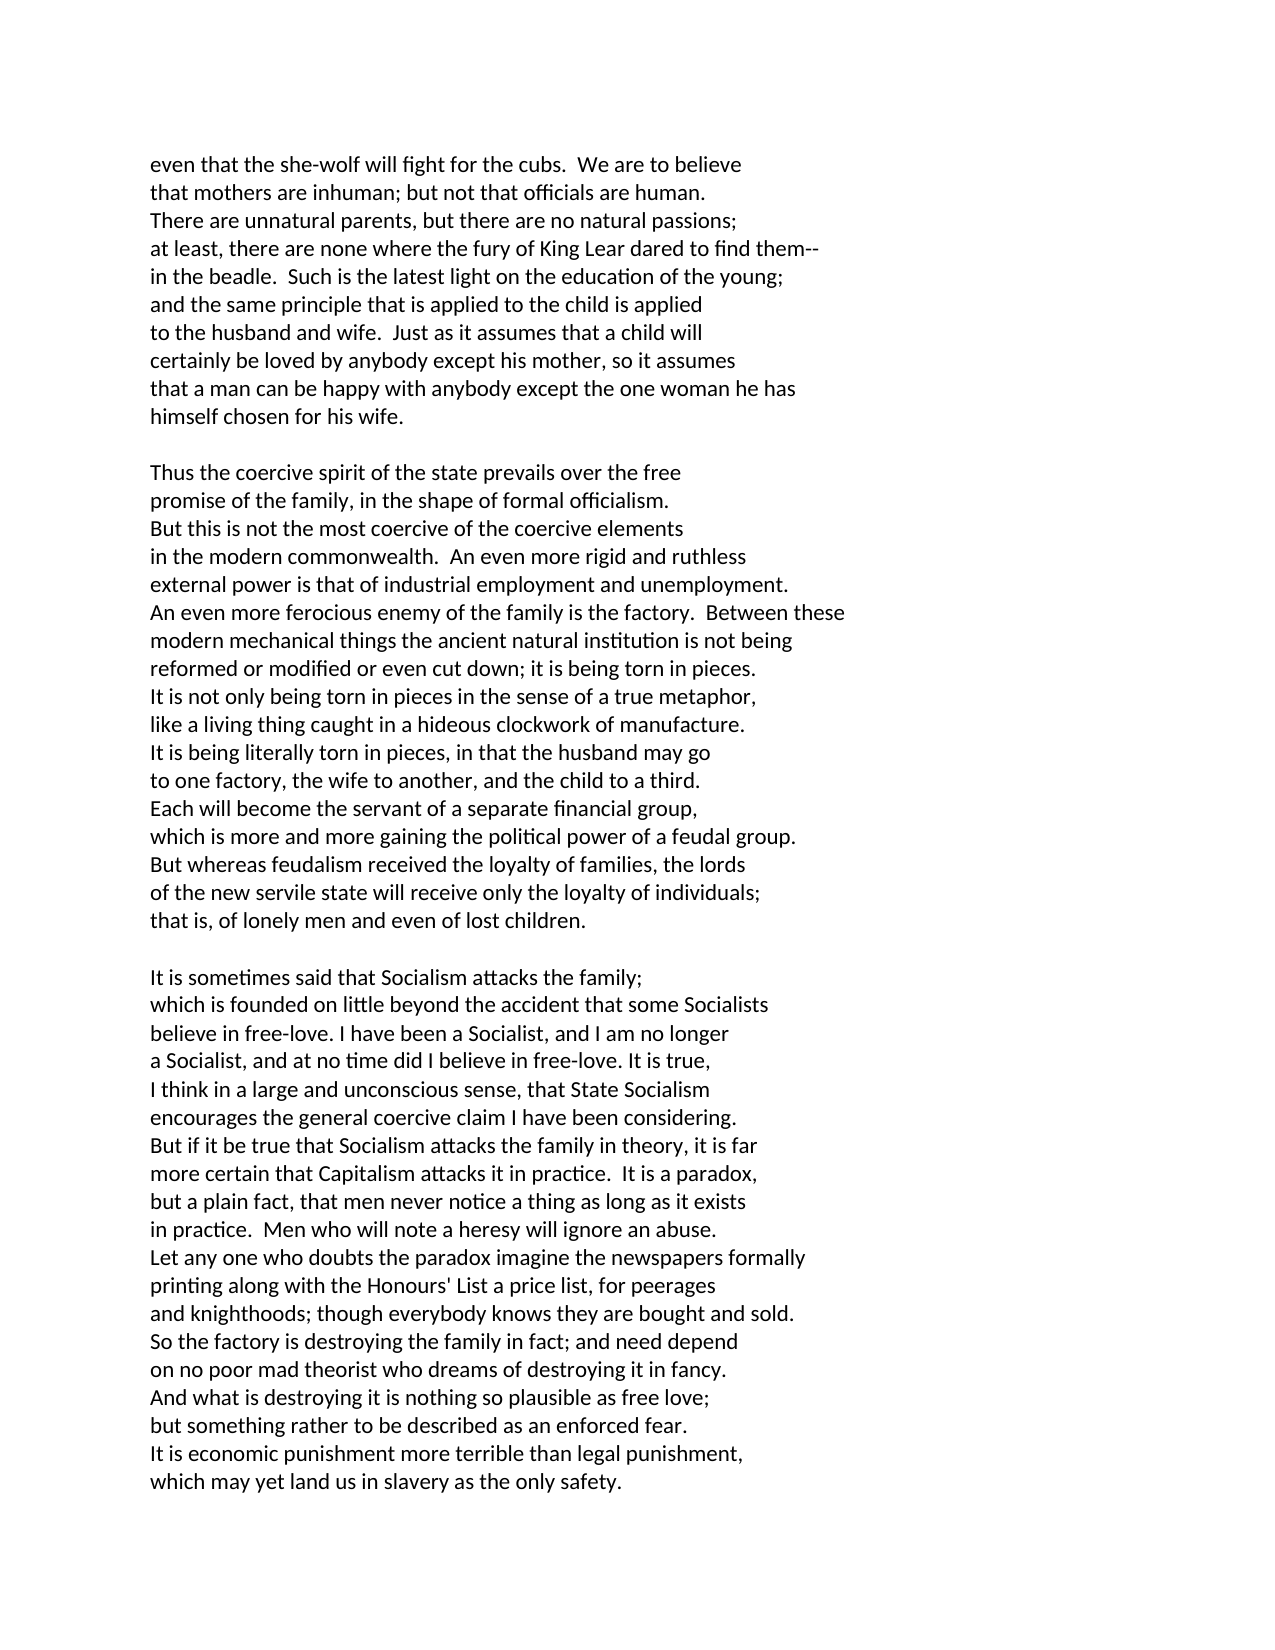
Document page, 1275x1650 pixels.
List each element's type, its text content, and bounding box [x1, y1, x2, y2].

text but something rather to be described as an enforced fear. [150, 1411, 1125, 1439]
text Thus the coercive spirit of the state prevails over the free [150, 458, 1125, 486]
text reformed or modified or even cut down; it is being torn in pieces. [150, 654, 1125, 682]
text But if it be true that Socialism attacks the family in theory, it is far [150, 1131, 1125, 1159]
text at least, there are none where the fury of King Lear dared to find them-- [150, 234, 1125, 262]
text An even more ferocious enemy of the family is the factory. Between these [150, 598, 1125, 626]
text It is sometimes said that Socialism attacks the family; [150, 963, 1125, 991]
text external power is that of industrial employment and unemployment. [150, 570, 1125, 598]
text Each will become the servant of a separate financial group, [150, 794, 1125, 822]
text in the beadle. Such is the latest light on the education of the young; [150, 262, 1125, 290]
text printing along with the Honours' List a price list, for peerages [150, 1271, 1125, 1299]
text himself chosen for his wife. [150, 402, 1125, 430]
text and the same principle that is applied to the child is applied [150, 290, 1125, 318]
text which may yet land us in slavery as the only safety. [150, 1467, 1125, 1495]
text which is more and more gaining the political power of a feudal group. [150, 822, 1125, 851]
text promise of the family, in the shape of formal officialism. [150, 486, 1125, 514]
text It is not only being torn in pieces in the sense of a true metaphor, [150, 682, 1125, 710]
text that is, of lonely men and even of lost children. [150, 907, 1125, 934]
text which is founded on little beyond the accident that some Socialists [150, 991, 1125, 1019]
text But whereas feudalism received the loyalty of families, the lords [150, 851, 1125, 878]
text certainly be loved by anybody except his mother, so it assumes [150, 346, 1125, 374]
text It is economic punishment more terrible than legal punishment, [150, 1439, 1125, 1467]
text that a man can be happy with anybody except the one woman he has [150, 374, 1125, 402]
text encourages the general coercive claim I have been considering. [150, 1103, 1125, 1131]
text but a plain fact, that men never notice a thing as long as it exists [150, 1187, 1125, 1215]
text of the new servile state will receive only the loyalty of individuals; [150, 878, 1125, 907]
text and knighthoods; though everybody knows they are bought and sold. [150, 1299, 1125, 1327]
text So the factory is destroying the family in fact; and need depend [150, 1327, 1125, 1355]
text in the modern commonwealth. An even more rigid and ruthless [150, 542, 1125, 570]
text And what is destroying it is nothing so plausible as free love; [150, 1383, 1125, 1411]
text It is being literally torn in pieces, in that the husband may go [150, 738, 1125, 766]
text believe in free-love. I have been a Socialist, and I am no longer [150, 1019, 1125, 1047]
text I think in a large and unconscious sense, that State Socialism [150, 1075, 1125, 1103]
text like a living thing caught in a hideous clockwork of manufacture. [150, 710, 1125, 738]
text modern mechanical things the ancient natural institution is not being [150, 626, 1125, 654]
text But this is not the most coercive of the coercive elements [150, 514, 1125, 542]
text to one factory, the wife to another, and the child to a third. [150, 766, 1125, 794]
text There are unnatural parents, but there are no natural passions; [150, 206, 1125, 234]
text Let any one who doubts the paradox imagine the newspapers formally [150, 1243, 1125, 1271]
text more certain that Capitalism attacks it in practice. It is a paradox, [150, 1159, 1125, 1187]
text to the husband and wife. Just as it assumes that a child will [150, 318, 1125, 346]
text on no poor mad theorist who dreams of destroying it in fancy. [150, 1355, 1125, 1383]
text a Socialist, and at no time did I believe in free-love. It is true, [150, 1047, 1125, 1075]
text that mothers are inhuman; but not that officials are human. [150, 178, 1125, 206]
text even that the she-wolf will fight for the cubs. We are to believe [150, 150, 1125, 178]
text in practice. Men who will note a heresy will ignore an abuse. [150, 1215, 1125, 1243]
